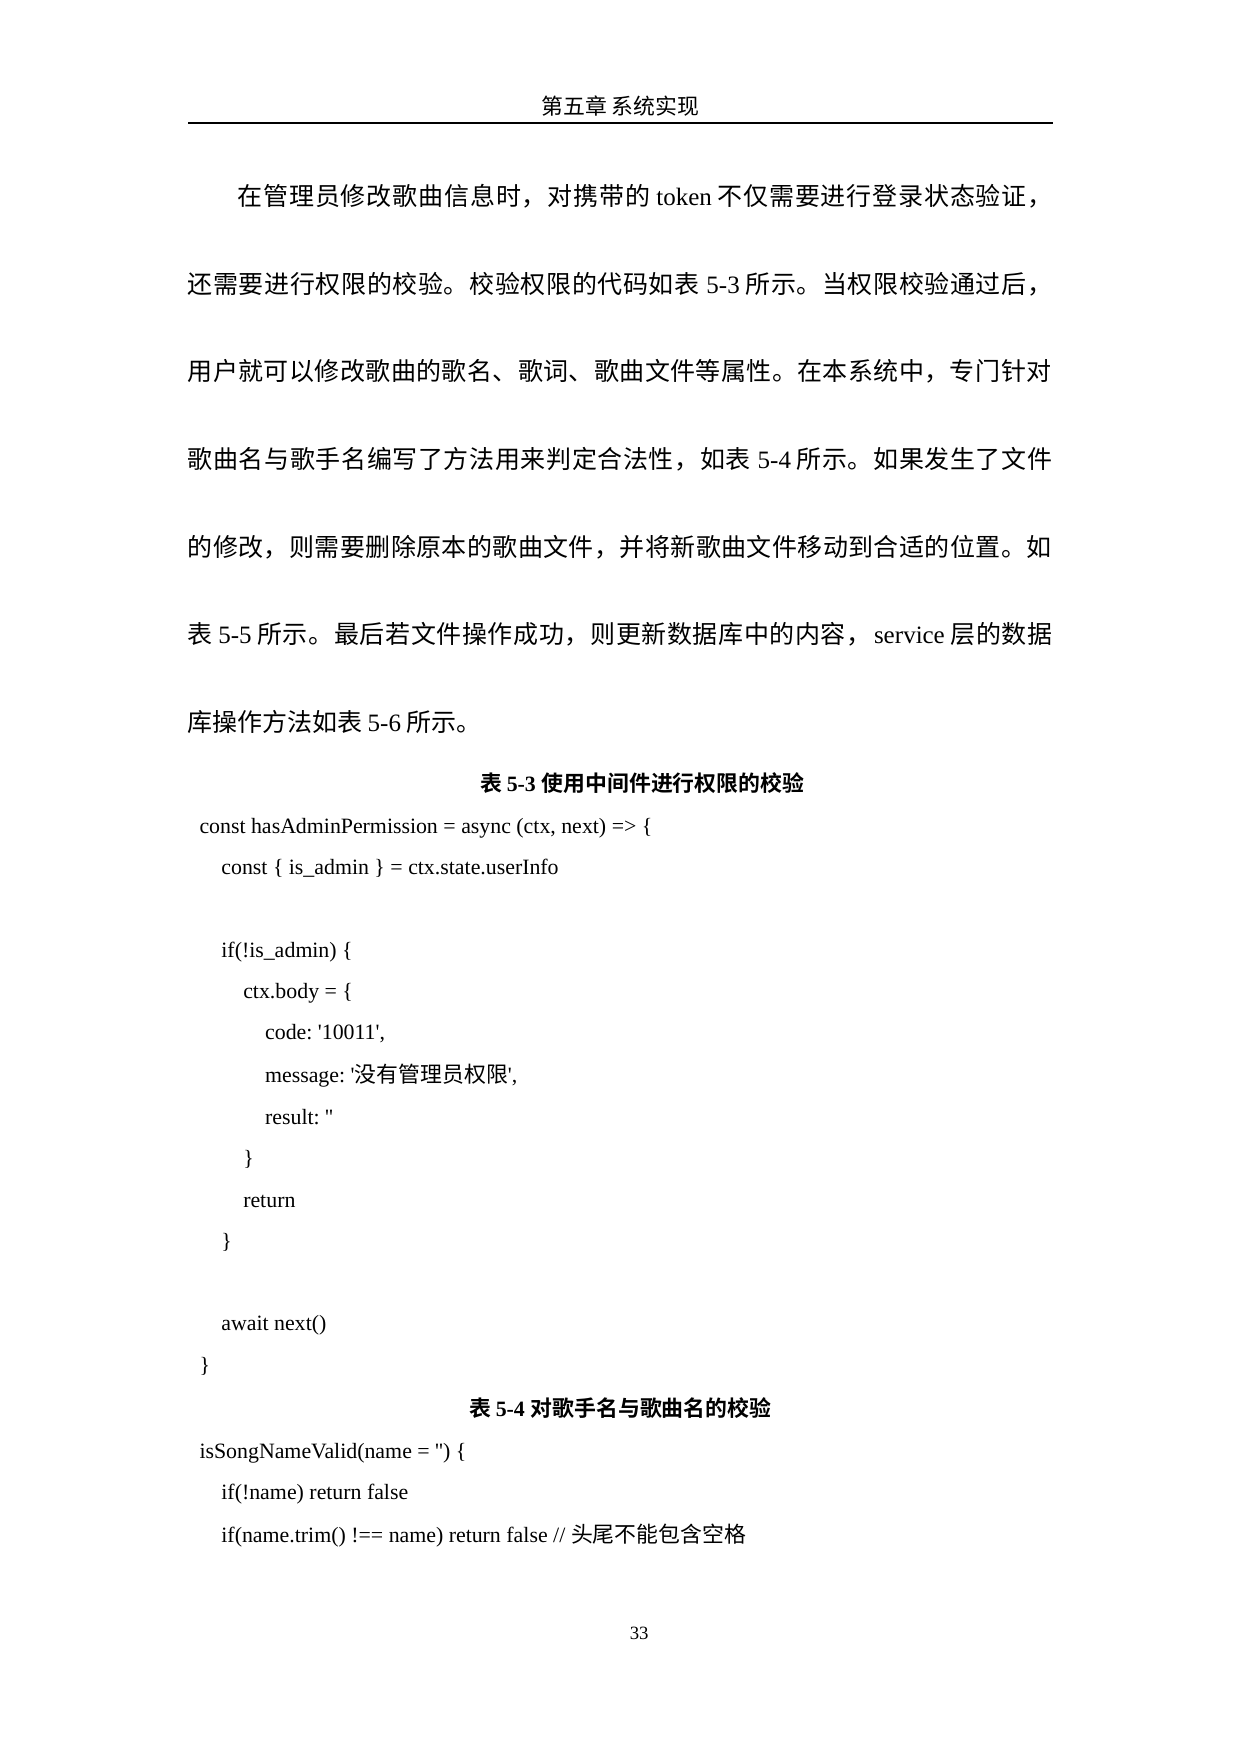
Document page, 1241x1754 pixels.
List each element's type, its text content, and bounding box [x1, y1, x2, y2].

text 在管理员修改歌曲信息时，对携带的token不仅需要进行登录状态验证，还需要进行权限的校验。校验权限的代码如表5-3所示。当权限校验通过后，用户就可以修改歌曲的歌名、歌词、歌曲文件等属性。在本系统中，专门针对歌曲名与歌手名编写了方法用来判定合法性，如表5-4所示。如果发生了文件的修改，则需要删除原本的歌曲文件，并将新歌曲文件移动到合适的位置。如表5-5所示。最后若文件操作成功，则更新数据库中的内容，service层的数据库操作方法如表5-6所示。 [187, 162, 1053, 753]
text 表5-3 使用中间件进行权限的校验 [187, 766, 1053, 798]
text 表5-4 对歌手名与歌曲名的校验 [187, 1390, 1053, 1423]
table_header const hasAdminPermission = async (ctx, next) => { const { is_admin } = ctx.state.userInfo if(!is_admin) { ctx.body = { code: '10011', message: '没有管理员权限', result: '' } return } await next() } [188, 809, 1052, 1390]
